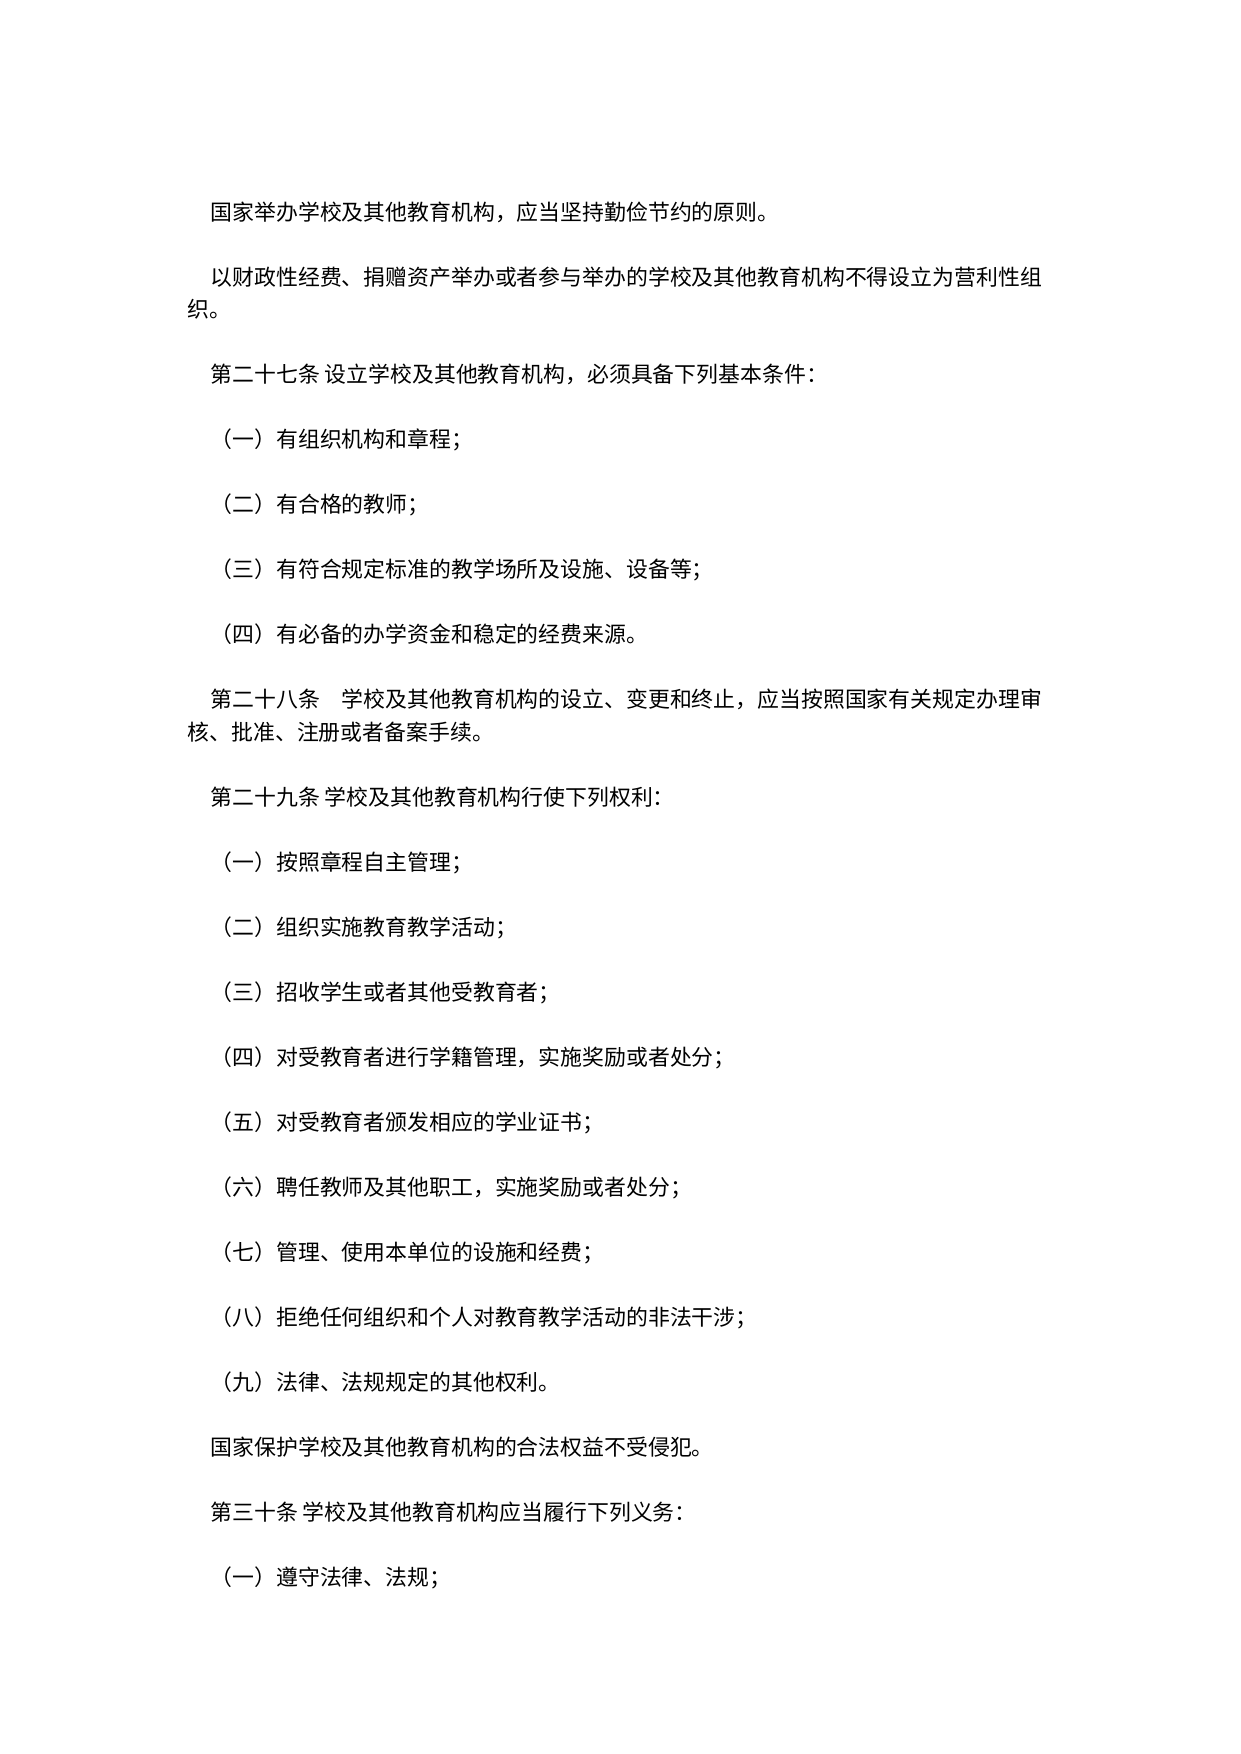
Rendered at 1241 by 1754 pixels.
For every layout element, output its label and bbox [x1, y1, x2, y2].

text [187, 162, 1053, 1592]
